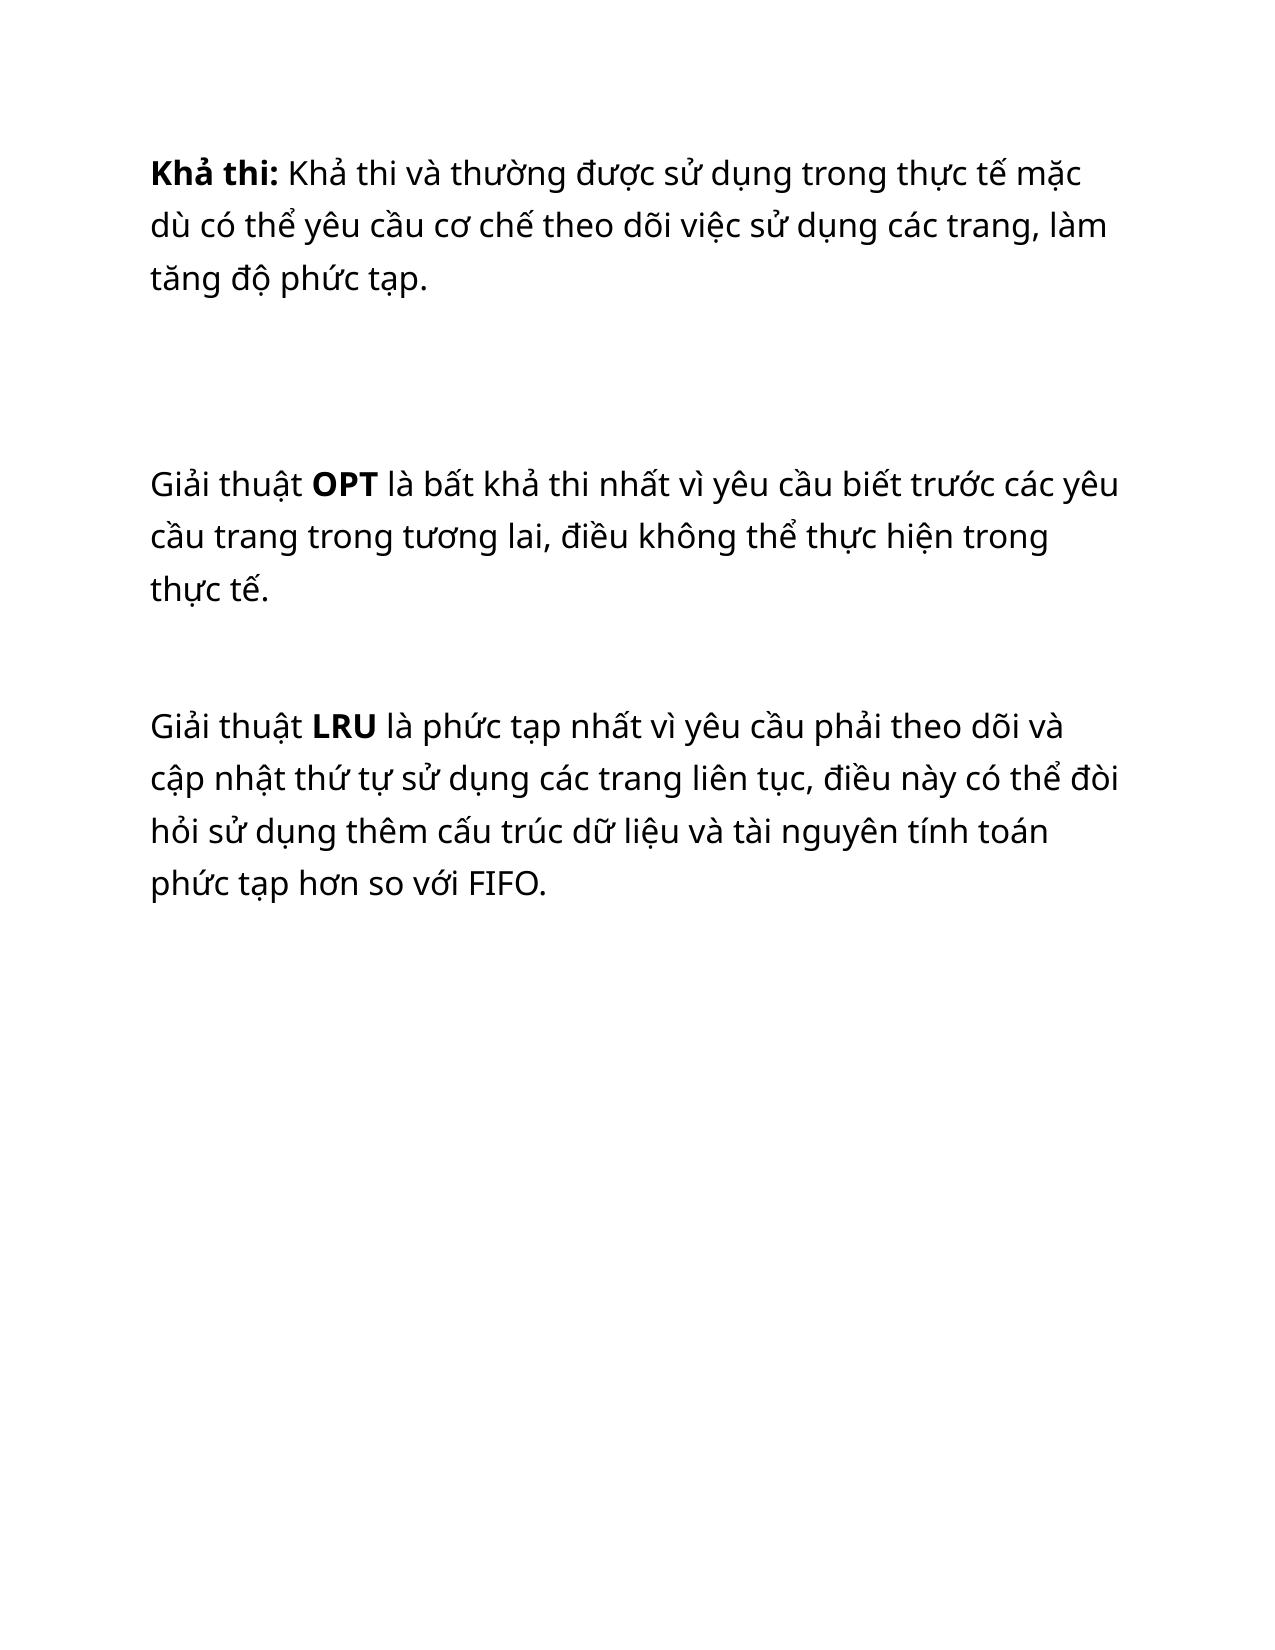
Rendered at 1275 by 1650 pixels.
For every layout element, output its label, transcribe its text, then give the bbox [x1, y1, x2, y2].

text Khả thi: Khả thi và thường được sử dụng trong thực tế mặc dù có thể yêu cầu cơ chế theo dõi việc sử dụng các trang, làm tăng độ phức tạp. [150, 150, 1125, 300]
text Giải thuật OPT là bất khả thi nhất vì yêu cầu biết trước các yêu cầu trang trong tương lai, điều không thể thực hiện trong thực tế. [150, 461, 1125, 611]
text Giải thuật LRU là phức tạp nhất vì yêu cầu phải theo dõi và cập nhật thứ tự sử dụng các trang liên tục, điều này có thể đòi hỏi sử dụng thêm cấu trúc dữ liệu và tài nguyên tính toán phức tạp hơn so với FIFO. [150, 703, 1125, 905]
